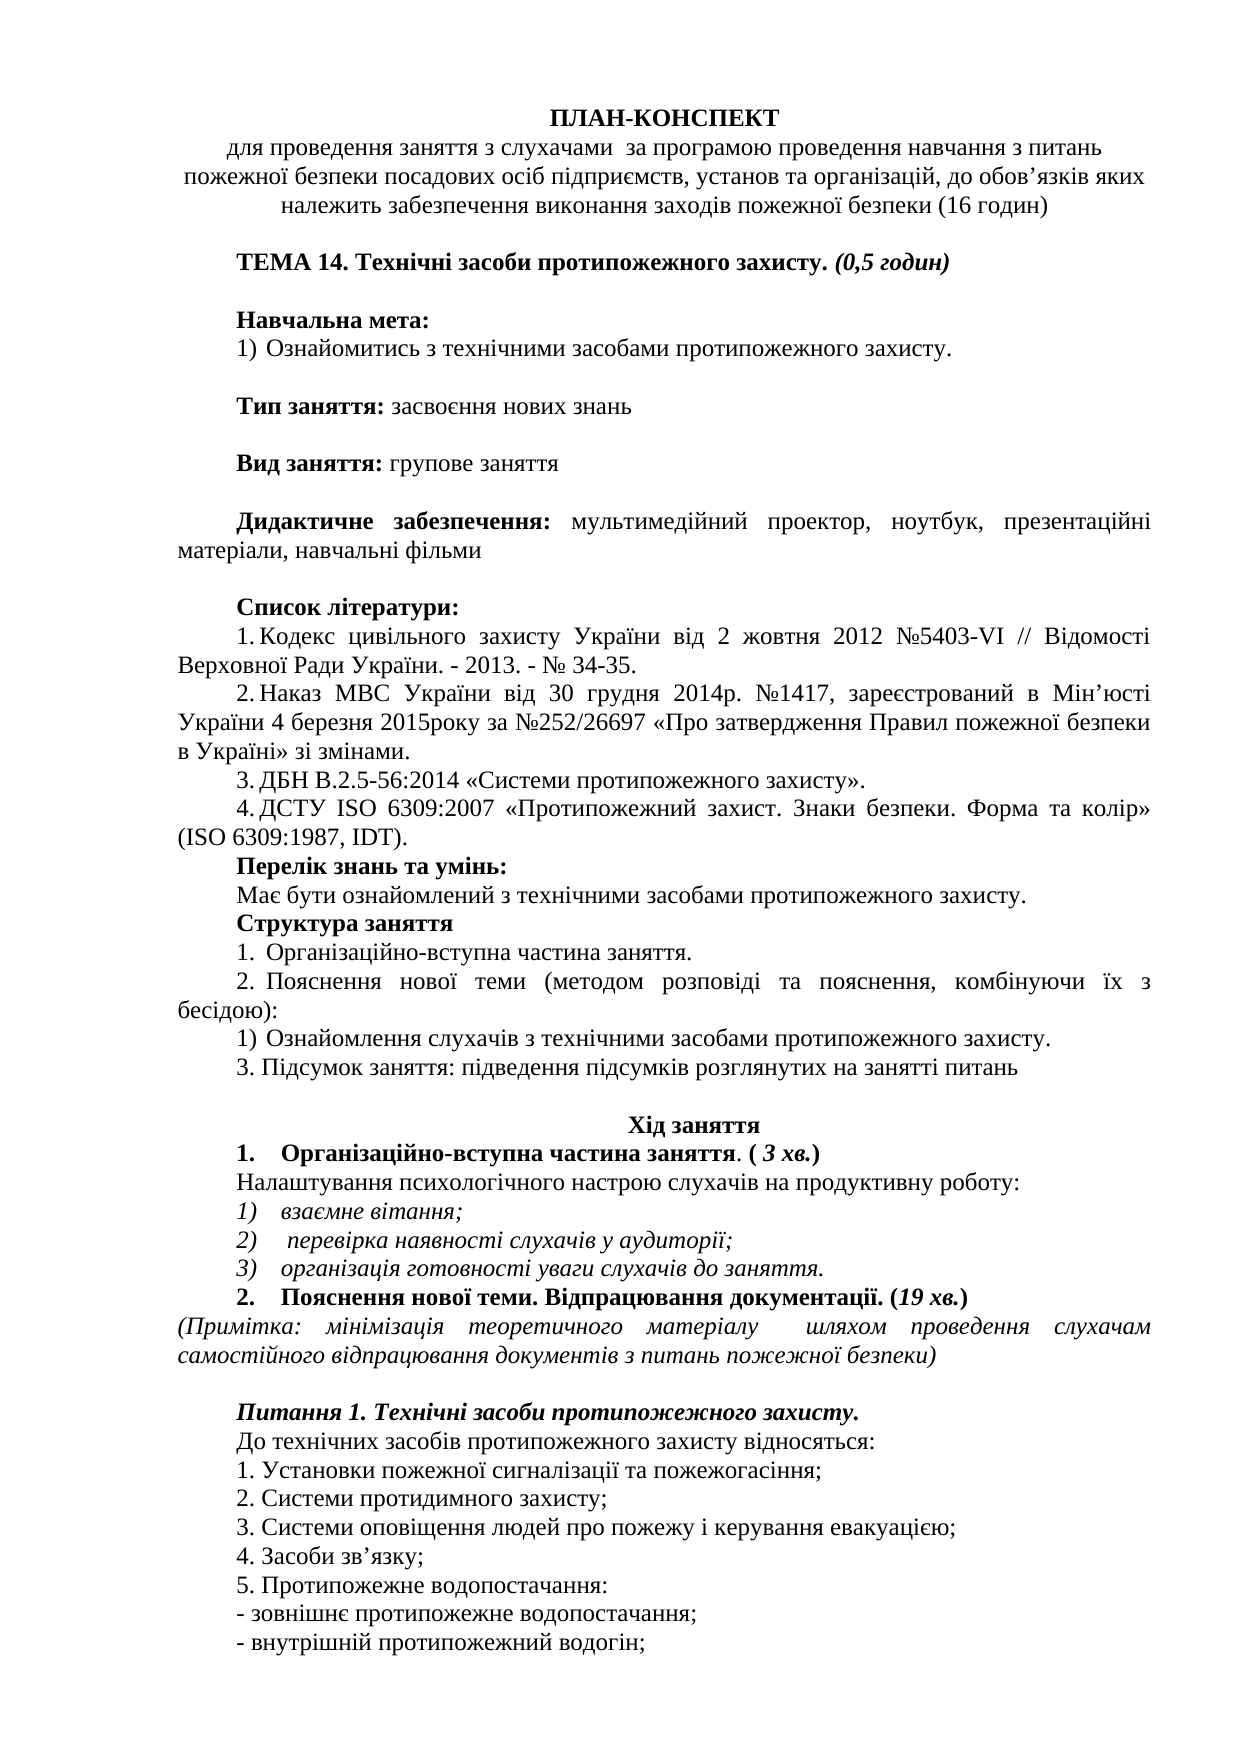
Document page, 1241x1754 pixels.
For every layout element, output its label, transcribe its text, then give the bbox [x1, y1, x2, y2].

text До технічних засобів протипожежного захисту відносяться: [177, 1426, 1152, 1455]
list Пояснення нової теми (методом розповіді та пояснення, комбінуючи їх з бесідою): [177, 966, 1152, 1023]
text Структура заняття [177, 908, 1152, 937]
list Організаційно-вступна частина заняття. [177, 937, 1152, 966]
list ДСТУ ISO 6309:2007 «Протипожежний захист. Знаки безпеки. Форма та колір» (ISO 6309:1987, IDT). [177, 793, 1152, 851]
list взаємне вітання; [177, 1196, 1152, 1225]
subtitle ПЛАН-КОНСПЕКТ [177, 103, 1152, 132]
list Організаційно-вступна частина заняття. ( 3 хв.) [177, 1138, 1152, 1167]
text Має бути ознайомлений з технічними засобами протипожежного захисту. [177, 880, 1152, 908]
text 5. Протипожежне водопостачання: [177, 1570, 1152, 1598]
subtitle ТЕМА 14. Технічні засоби протипожежного захисту. (0,5 годин) [177, 247, 1152, 276]
text Питання 1. Технічні засоби протипожежного захисту. [177, 1397, 1152, 1426]
text Хід заняття [177, 1110, 1152, 1138]
list Пояснення нової теми. Відпрацювання документації. (19 хв.) [177, 1282, 1152, 1311]
list організація готовності уваги слухачів до заняття. [177, 1253, 1152, 1282]
list Налаштування психологічного настрою слухачів на продуктивну роботу: [177, 1167, 1152, 1196]
text 1. Установки пожежної сигналізації та пожежогасіння; [177, 1455, 1152, 1483]
list Кодекс цивільного захисту України від 2 жовтня 2012 №5403-VI // Відомості Верховної Ради України. - 2013. - № 34-35. [177, 621, 1152, 678]
text - внутрішній протипожежний водогін; [177, 1627, 1152, 1656]
text 3. Підсумок заняття: підведення підсумків розглянутих на занятті питань [236, 1052, 1152, 1081]
list ДБН В.2.5-56:2014 «Системи протипожежного захисту». [177, 765, 1152, 793]
text для проведення заняття з слухачами за програмою проведення навчання з питань пожежної безпеки посадових осіб підприємств, установ та організацій, до обов’язків яких належить забезпечення виконання заходів пожежної безпеки (16 годин) [177, 132, 1152, 218]
text Навчальна мета: [177, 305, 1152, 333]
text Дидактичне забезпечення: мультимедійний проектор, ноутбук, презентаційні матеріали, навчальні фільми [177, 506, 1152, 563]
list Ознайомитись з технічними засобами протипожежного захисту. [177, 333, 1152, 362]
text 2. Системи протидимного захисту; [177, 1483, 1152, 1512]
text Перелік знань та умінь: [177, 851, 1152, 880]
text 3. Системи оповіщення людей про пожежу і керування евакуацією; [177, 1512, 1152, 1541]
text (Примітка: мінімізація теоретичного матеріалу шляхом проведення слухачам самостійного відпрацювання документів з питань пожежної безпеки) [177, 1311, 1152, 1368]
text Вид заняття: групове заняття [177, 448, 1152, 477]
text Список літератури: [177, 592, 1152, 621]
list перевірка наявності слухачів у аудиторії; [177, 1225, 1152, 1253]
text - зовнішнє протипожежне водопостачання; [177, 1598, 1152, 1627]
text 4. Засоби зв’язку; [177, 1541, 1152, 1570]
list Наказ МВС України від 30 грудня 2014р. №1417, зареєстрований в Мін’юсті України 4 березня 2015року за №252/26697 «Про затвердження Правил пожежної безпеки в Україні» зі змінами. [177, 678, 1152, 765]
list Ознайомлення слухачів з технічними засобами протипожежного захисту. [177, 1023, 1152, 1052]
text Тип заняття: засвоєння нових знань [177, 391, 1152, 420]
